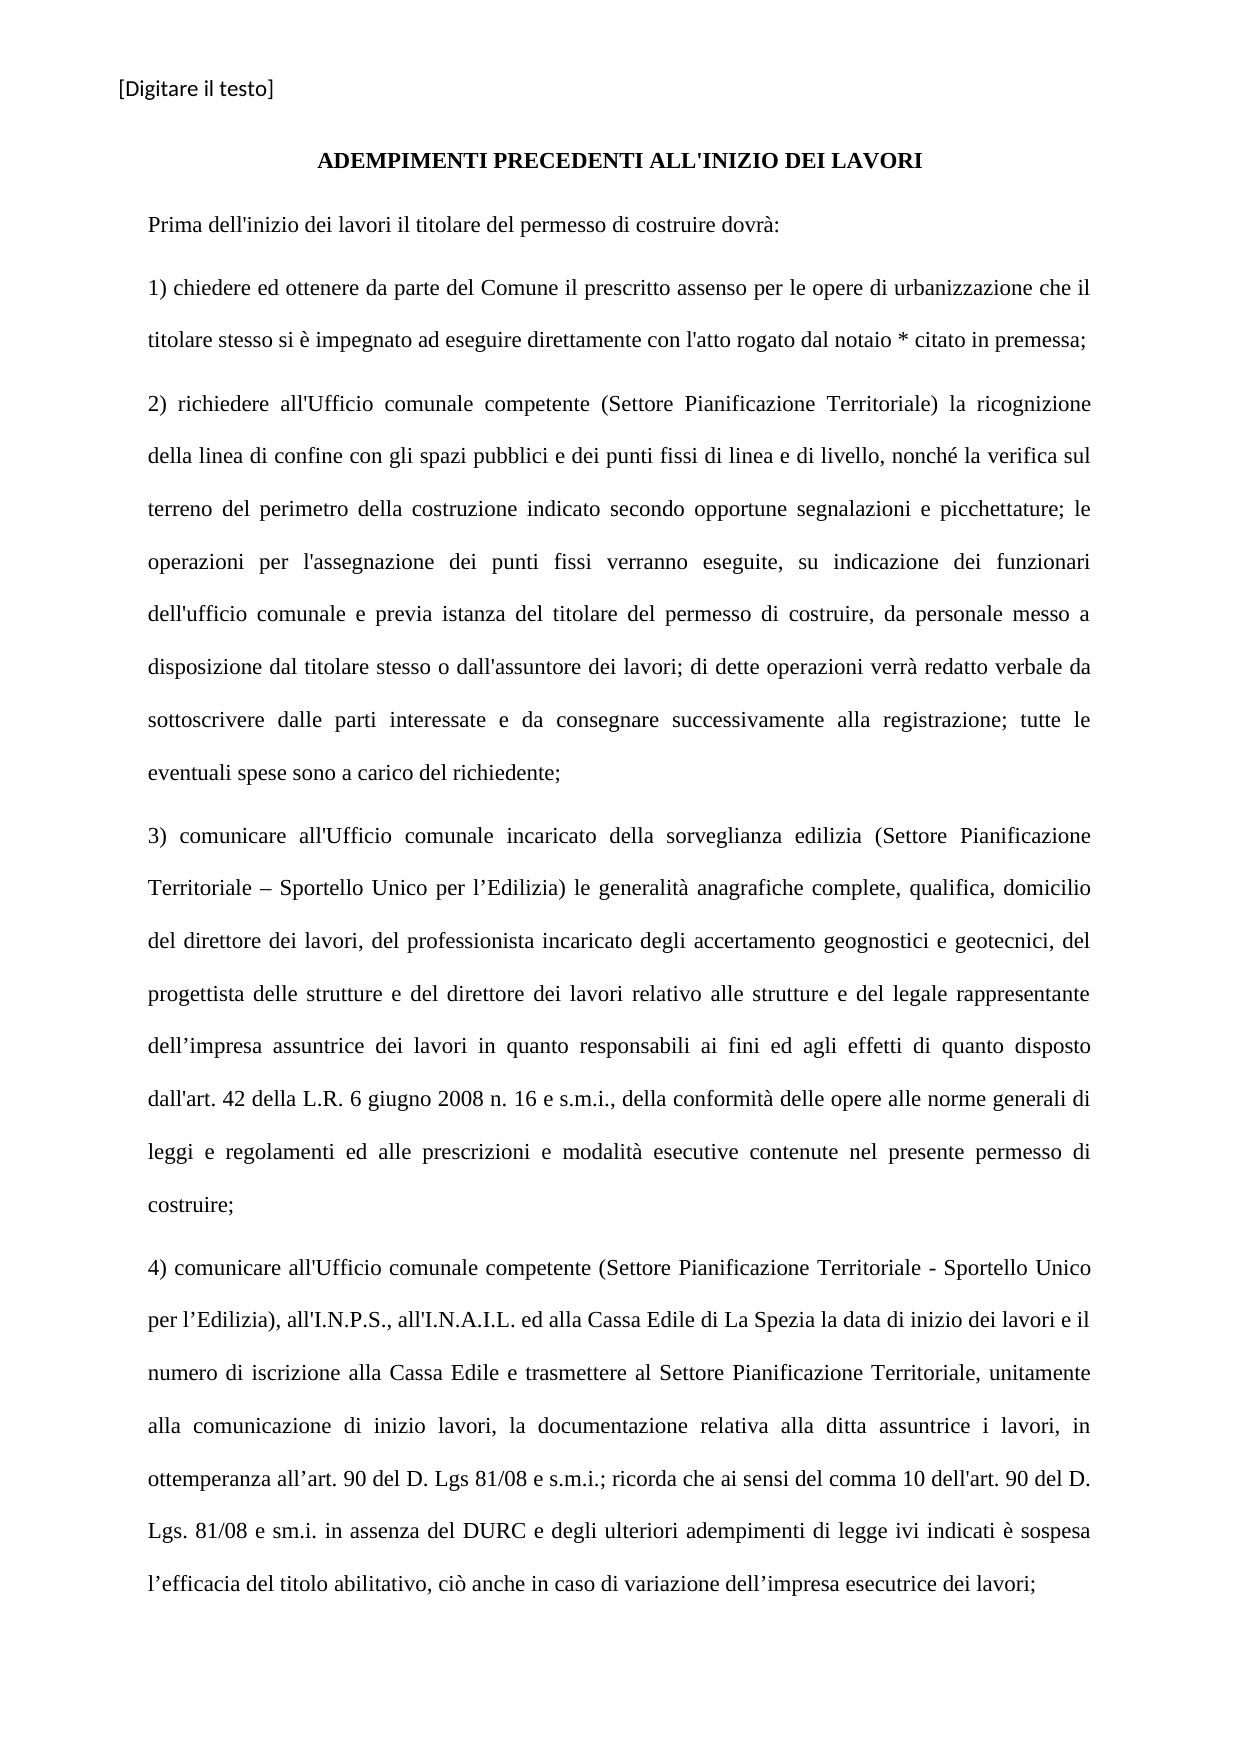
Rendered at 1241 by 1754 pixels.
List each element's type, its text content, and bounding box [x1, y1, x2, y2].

text Prima dell'inizio dei lavori il titolare del permesso di costruire dovrà: [148, 211, 1092, 237]
text 3) comunicare all'Ufficio comunale incaricato della sorveglianza edilizia (Settore Pianificazione Territoriale – Sportello Unico per l’Edilizia) le generalità anagrafiche complete, qualifica, domicilio del direttore dei lavori, del professionista incaricato degli accertamento geognostici e geotecnici, del progettista delle strutture e del direttore dei lavori relativo alle strutture e del legale rappresentante dell’impresa assuntrice dei lavori in quanto responsabili ai fini ed agli effetti di quanto disposto dall'art. 42 della L.R. 6 giugno 2008 n. 16 e s.m.i., della conformità delle opere alle norme generali di leggi e regolamenti ed alle prescrizioni e modalità esecutive contenute nel presente permesso di costruire; [148, 822, 1092, 1217]
text 4) comunicare all'Ufficio comunale competente (Settore Pianificazione Territoriale - Sportello Unico per l’Edilizia), all'I.N.P.S., all'I.N.A.I.L. ed alla Cassa Edile di La Spezia la data di inizio dei lavori e il numero di iscrizione alla Cassa Edile e trasmettere al Settore Pianificazione Territoriale, unitamente alla comunicazione di inizio lavori, la documentazione relativa alla ditta assuntrice i lavori, in ottemperanza all’art. 90 del D. Lgs 81/08 e s.m.i.; ricorda che ai sensi del comma 10 dell'art. 90 del D. Lgs. 81/08 e sm.i. in assenza del DURC e degli ulteriori adempimenti di legge ivi indicati è sospesa l’efficacia del titolo abilitativo, ciò anche in caso di variazione dell’impresa esecutrice dei lavori; [148, 1254, 1092, 1596]
text 2) richiedere all'Ufficio comunale competente (Settore Pianificazione Territoriale) la ricognizione della linea di confine con gli spazi pubblici e dei punti fissi di linea e di livello, nonché la verifica sul terreno del perimetro della costruzione indicato secondo opportune segnalazioni e picchettature; le operazioni per l'assegnazione dei punti fissi verranno eseguite, su indicazione dei funzionari dell'ufficio comunale e previa istanza del titolare del permesso di costruire, da personale messo a disposizione dal titolare stesso o dall'assuntore dei lavori; di dette operazioni verrà redatto verbale da sottoscrivere dalle parti interessate e da consegnare successivamente alla registrazione; tutte le eventuali spese sono a carico del richiedente; [148, 390, 1092, 785]
text ADEMPIMENTI PRECEDENTI ALL'INIZIO DEI LAVORI [148, 148, 1092, 174]
text 1) chiedere ed ottenere da parte del Comune il prescritto assenso per le opere di urbanizzazione che il titolare stesso si è impegnato ad eseguire direttamente con l'atto rogato dal notaio * citato in premessa; [148, 274, 1092, 353]
